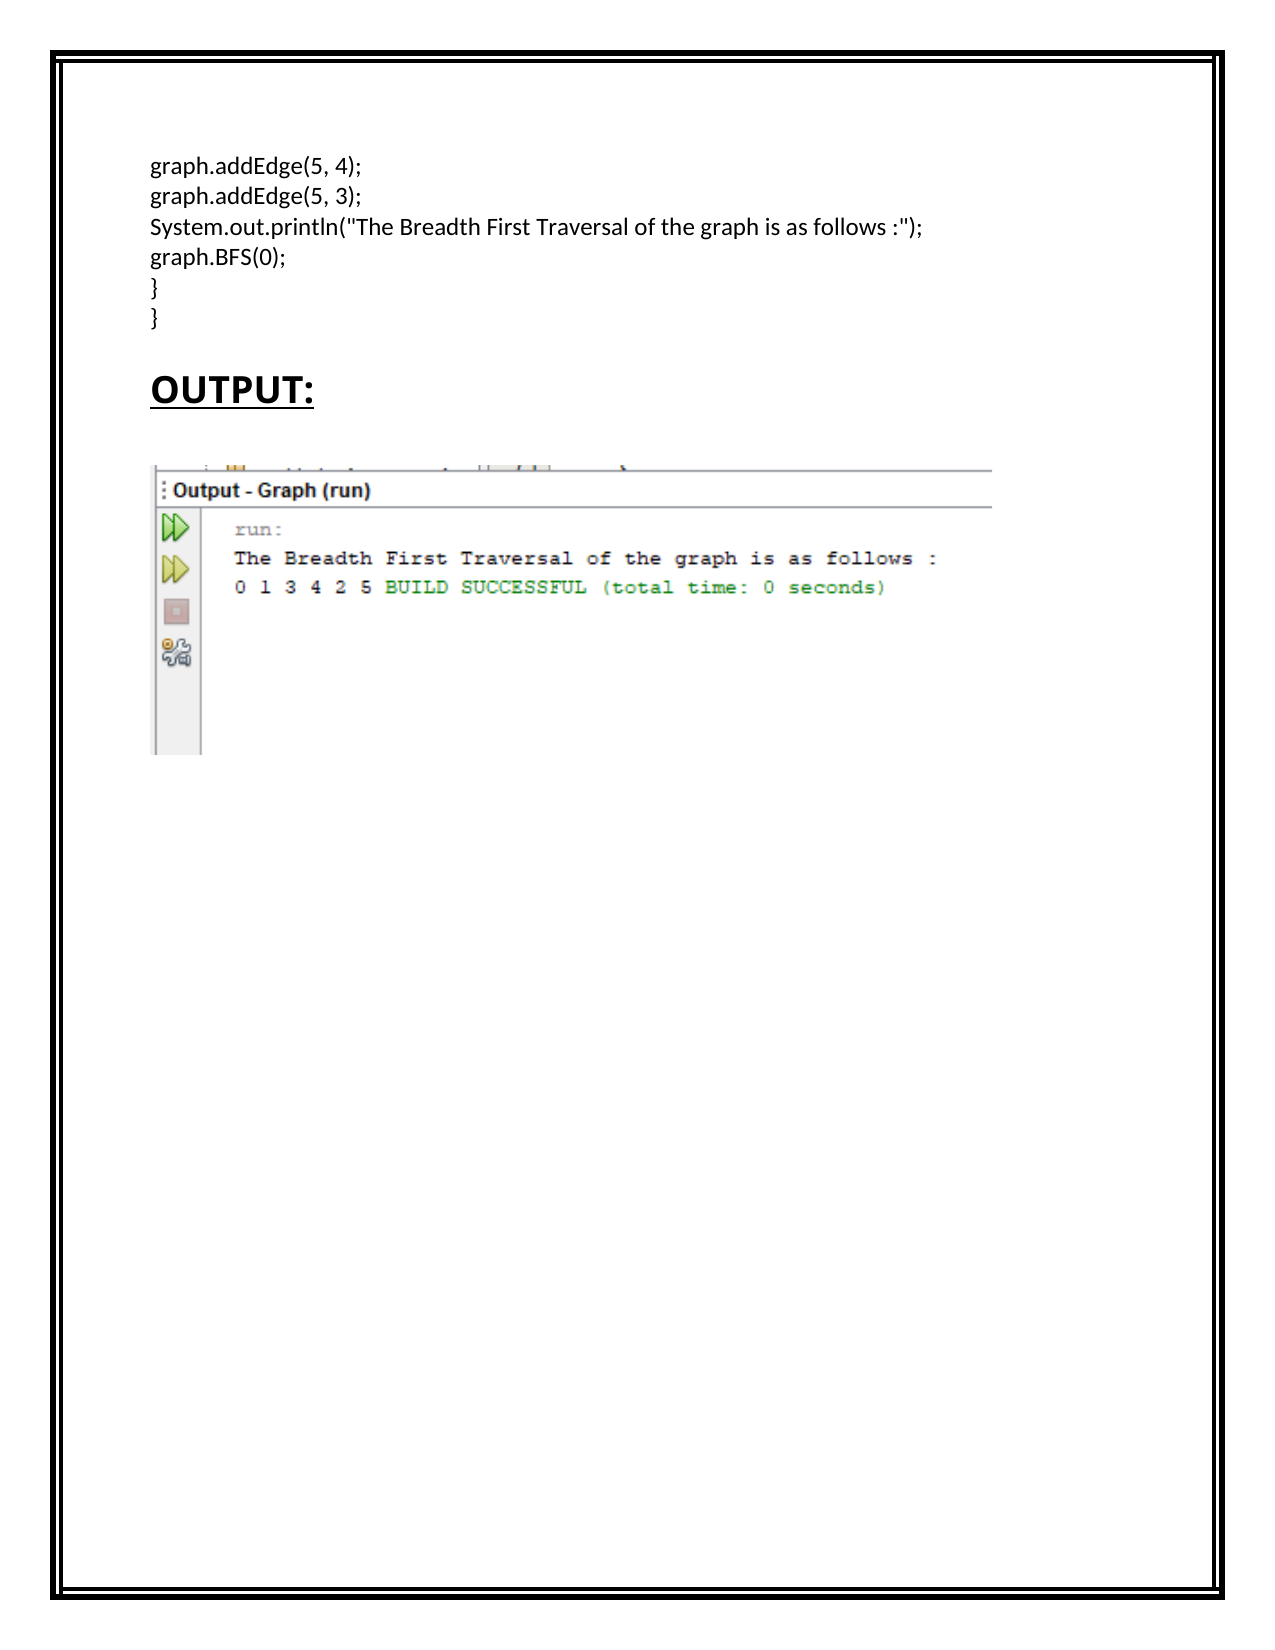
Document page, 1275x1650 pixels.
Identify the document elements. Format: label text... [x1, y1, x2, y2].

text graph.addEdge(5, 3); [150, 181, 1125, 211]
text } [150, 303, 1125, 333]
picture [150, 465, 993, 755]
text } [150, 272, 1125, 303]
text graph.addEdge(5, 4); [150, 150, 1125, 181]
text graph.BFS(0); [150, 242, 1125, 272]
text System.out.println("The Breadth First Traversal of the graph is as follows :"); [150, 211, 1125, 242]
text OUTPUT: [150, 364, 1125, 415]
